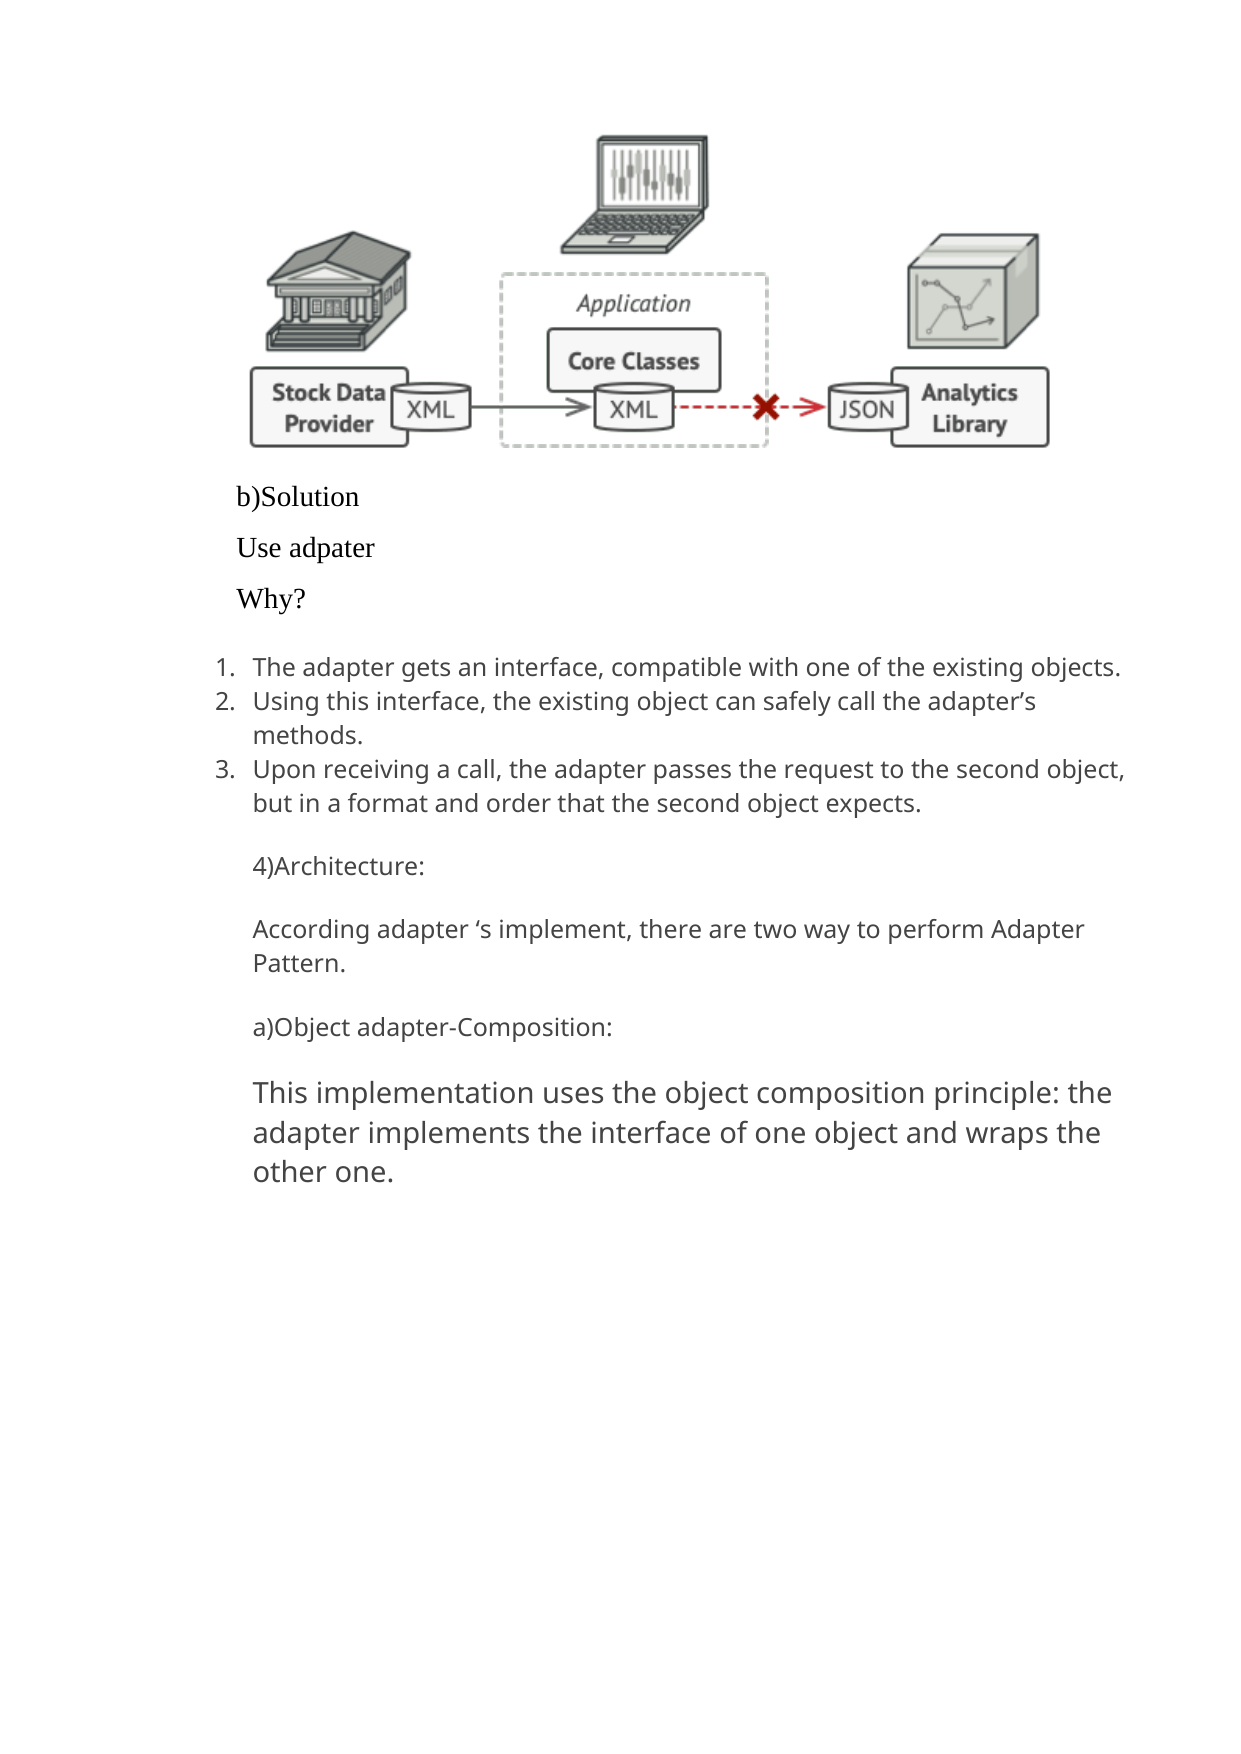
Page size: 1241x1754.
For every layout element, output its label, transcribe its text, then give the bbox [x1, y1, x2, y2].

text Why? [236, 581, 1152, 615]
text This implementation uses the object composition principle: the adapter implements the interface of one object and wraps the other one. [252, 1072, 1152, 1191]
list Upon receiving a call, the adapter passes the request to the second object, but in a format and order that the second object expects. [215, 751, 1152, 819]
text b)Solution [236, 479, 1152, 513]
text According adapter ‘s implement, there are two way to perform Adapter Pattern. [252, 912, 1152, 980]
text Use adpater [236, 530, 1152, 564]
list The adapter gets an interface, compatible with one of the existing objects. [215, 649, 1152, 683]
list Using this interface, the existing object can safely call the adapter’s methods. [215, 683, 1152, 751]
picture [236, 118, 1064, 462]
text 4)Architecture: [252, 849, 1152, 883]
text a)Object adapter-Composition: [252, 1009, 1152, 1043]
